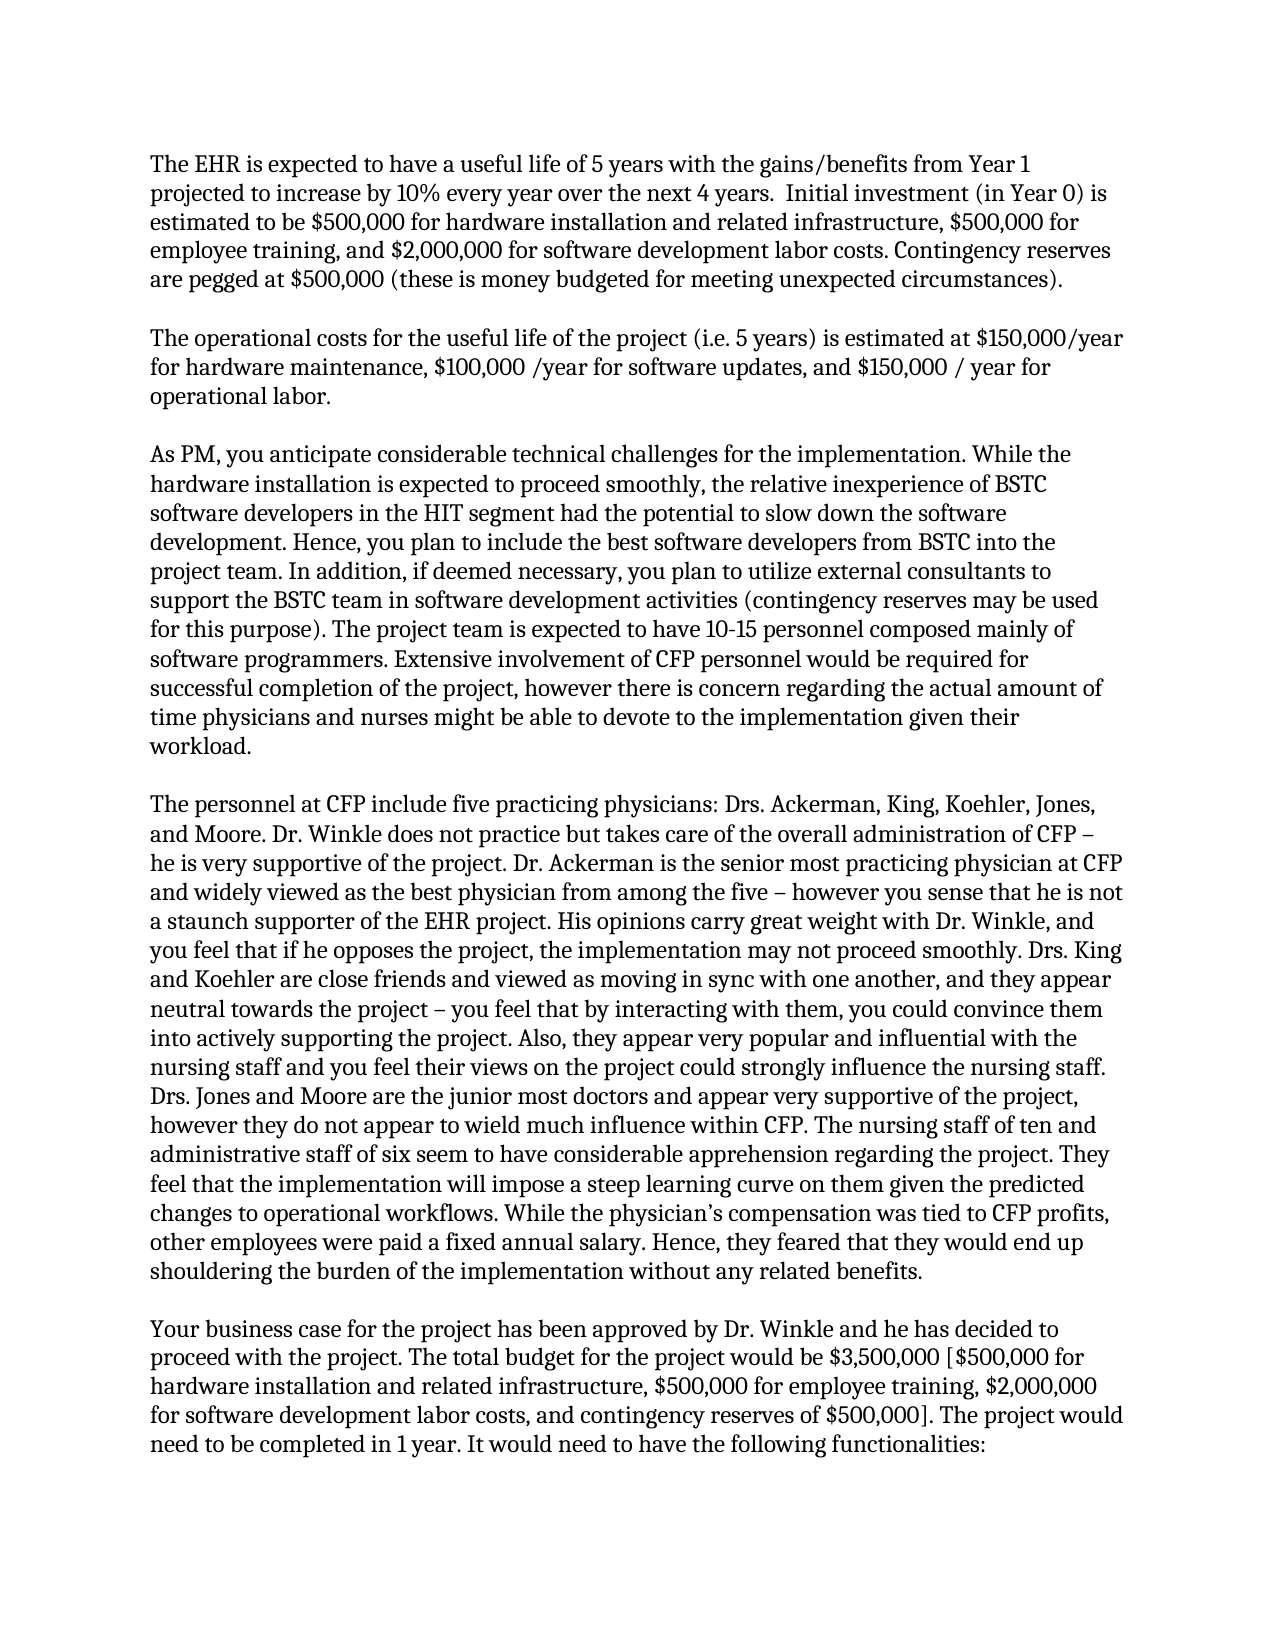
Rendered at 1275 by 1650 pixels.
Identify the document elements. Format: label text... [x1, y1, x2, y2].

text Your business case for the project has been approved by Dr. Winkle and he has decided to proceed with the project. The total budget for the project would be $3,500,000 [$500,000 for hardware installation and related infrastructure, $500,000 for employee training, $2,000,000 for software development labor costs, and contingency reserves of $500,000]. The project would need to be completed in 1 year. It would need to have the following functionalities: [150, 1314, 1125, 1458]
text The personnel at CFP include five practicing physicians: Drs. Ackerman, King, Koehler, Jones, and Moore. Dr. Winkle does not practice but takes care of the overall administration of CFP – he is very supportive of the project. Dr. Ackerman is the senior most practicing physician at CFP and widely viewed as the best physician from among the five – however you sense that he is not a staunch supporter of the EHR project. His opinions carry great weight with Dr. Winkle, and you feel that if he opposes the project, the implementation may not proceed smoothly. Drs. King and Koehler are close friends and viewed as moving in sync with one another, and they appear neutral towards the project – you feel that by interacting with them, you could convince them into actively supporting the project. Also, they appear very popular and influential with the nursing staff and you feel their views on the project could strongly influence the nursing staff. Drs. Jones and Moore are the junior most doctors and appear very supportive of the project, however they do not appear to wield much influence within CFP. The nursing staff of ten and administrative staff of six seem to have considerable apprehension regarding the project. They feel that the implementation will impose a steep learning curve on them given the predicted changes to operational workflows. While the physician’s compensation was tied to CFP profits, other employees were paid a fixed annual salary. Hence, they feared that they would end up shouldering the burden of the implementation without any related benefits. [150, 789, 1125, 1285]
text The EHR is expected to have a useful life of 5 years with the gains/benefits from Year 1 projected to increase by 10% every year over the next 4 years. Initial investment (in Year 0) is estimated to be $500,000 for hardware installation and related infrastructure, $500,000 for employee training, and $2,000,000 for software development labor costs. Contingency reserves are pegged at $500,000 (these is money budgeted for meeting unexpected circumstances). [150, 150, 1125, 294]
text The operational costs for the useful life of the project (i.e. 5 years) is estimated at $150,000/year for hardware maintenance, $100,000 /year for software updates, and $150,000 / year for operational labor. [150, 323, 1125, 410]
text As PM, you anticipate considerable technical challenges for the implementation. While the hardware installation is expected to proceed smoothly, the relative inexperience of BSTC software developers in the HIT segment had the potential to slow down the software development. Hence, you plan to include the best software developers from BSTC into the project team. In addition, if deemed necessary, you plan to utilize external consultants to support the BSTC team in software development activities (contingency reserves may be used for this purpose). The project team is expected to have 10-15 personnel composed mainly of software programmers. Extensive involvement of CFP personnel would be required for successful completion of the project, however there is concern regarding the actual amount of time physicians and nurses might be able to devote to the implementation given their workload. [150, 439, 1125, 760]
